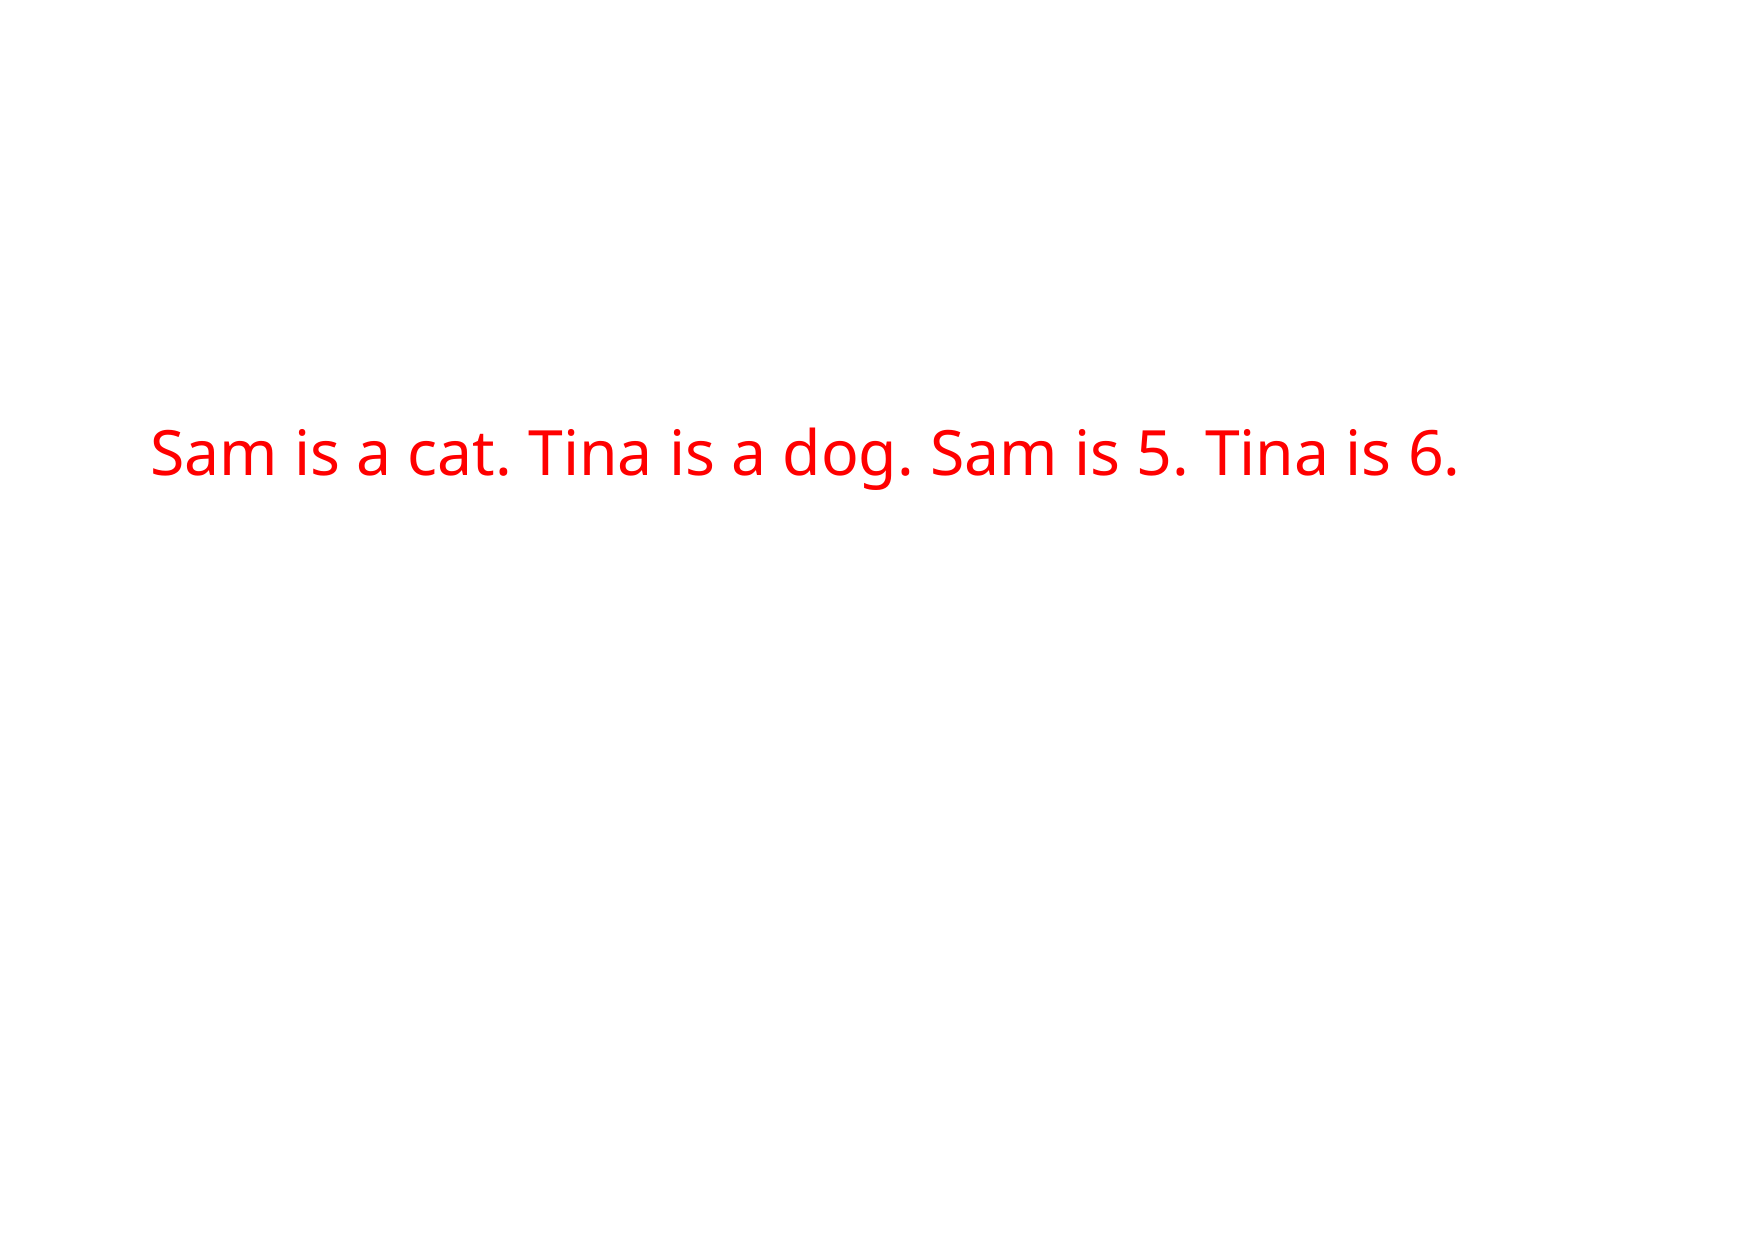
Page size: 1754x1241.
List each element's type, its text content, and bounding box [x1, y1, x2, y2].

text Sam is a cat. Tina is a dog. Sam is 5. Tina is 6. [150, 409, 1604, 494]
